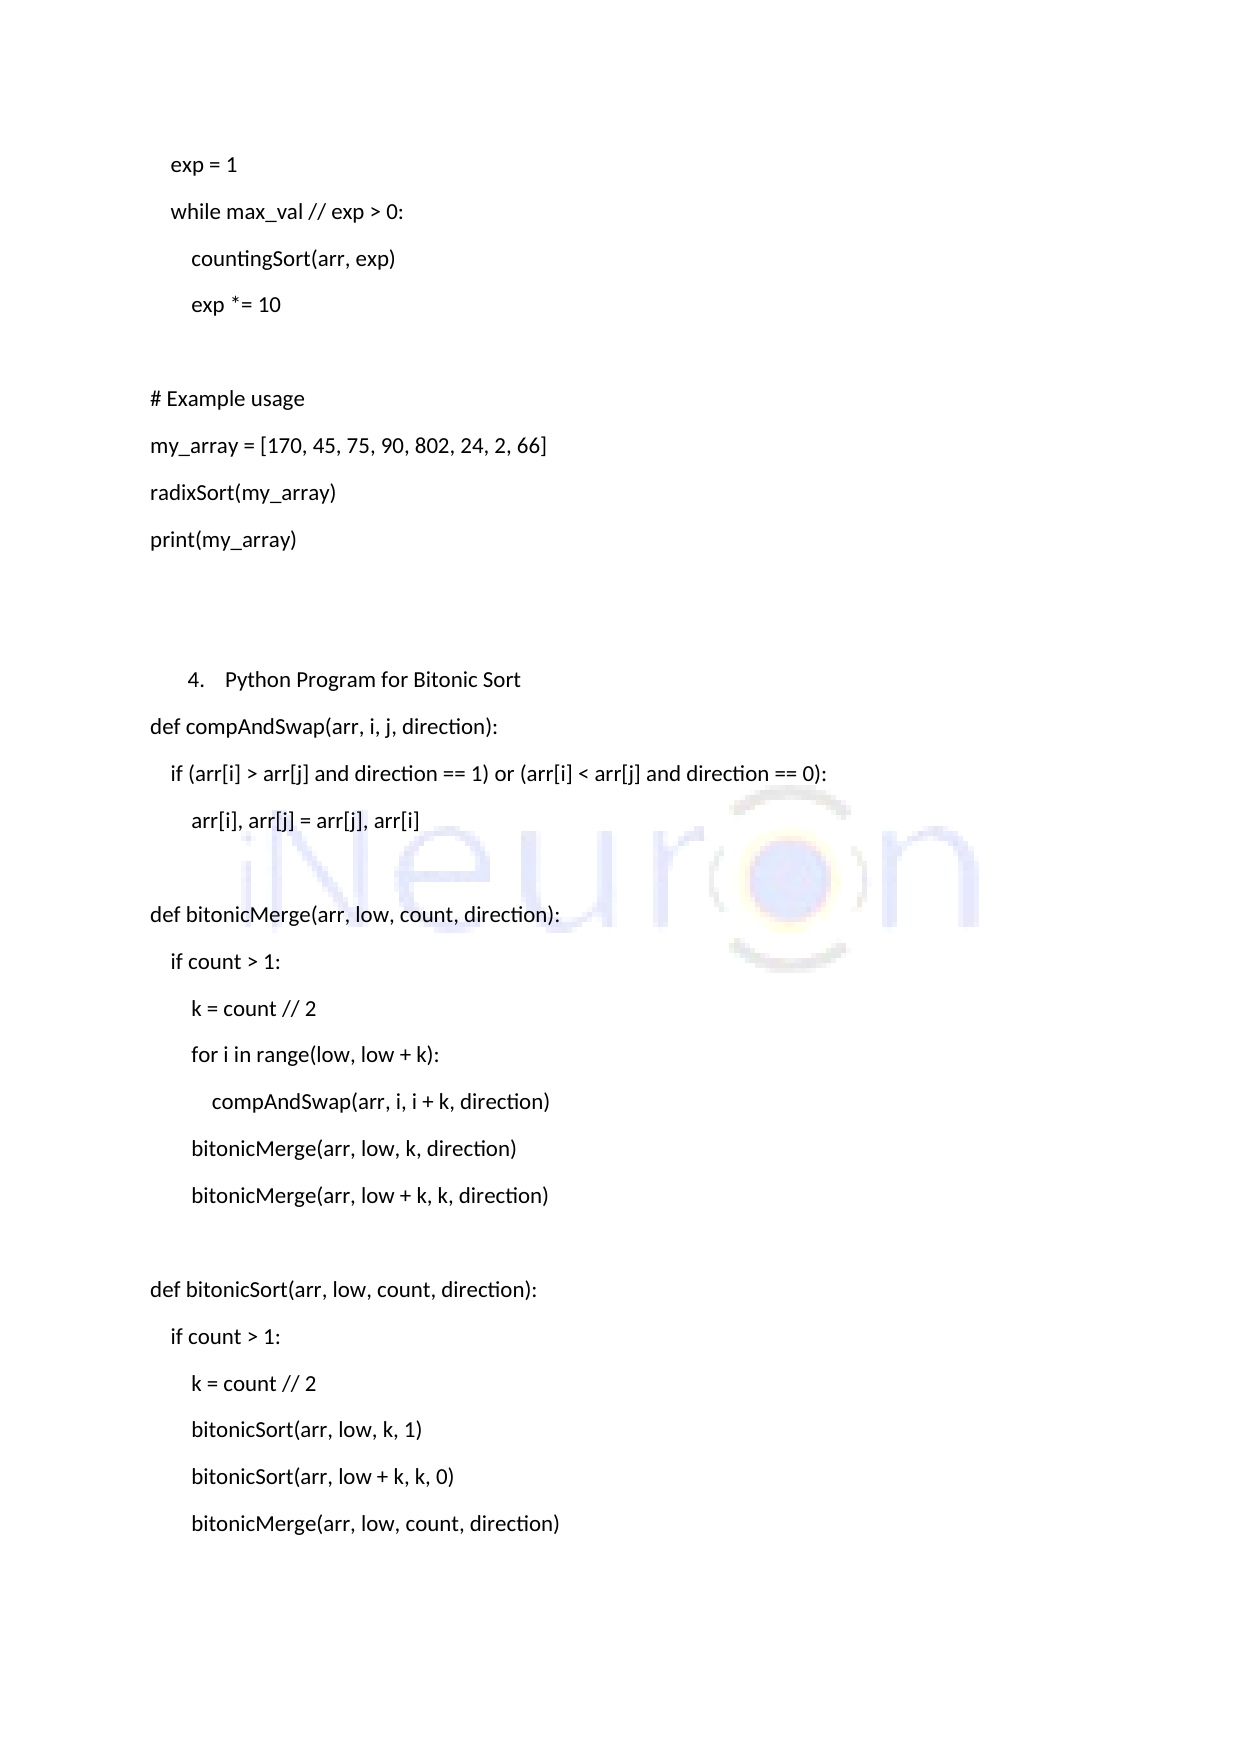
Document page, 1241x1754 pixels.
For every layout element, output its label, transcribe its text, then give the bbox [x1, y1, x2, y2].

text bitonicMerge(arr, low + k, k, direction) [150, 1181, 1090, 1209]
text k = count // 2 [150, 1369, 1090, 1397]
text exp *= 10 [150, 291, 1090, 319]
text # Example usage [150, 384, 1090, 412]
text k = count // 2 [150, 994, 1090, 1022]
text print(my_array) [150, 525, 1090, 553]
list Python Program for Bitonic Sort [187, 666, 1090, 694]
text if (arr[i] > arr[j] and direction == 1) or (arr[i] < arr[j] and direction == 0): [150, 759, 1090, 787]
text def bitonicSort(arr, low, count, direction): [150, 1275, 1090, 1303]
text bitonicMerge(arr, low, k, direction) [150, 1134, 1090, 1162]
text my_array = [170, 45, 75, 90, 802, 24, 2, 66] [150, 431, 1090, 459]
text def compAndSwap(arr, i, j, direction): [150, 712, 1090, 741]
text countingSort(arr, exp) [150, 244, 1090, 272]
text bitonicMerge(arr, low, count, direction) [150, 1509, 1090, 1537]
text arr[i], arr[j] = arr[j], arr[i] [150, 806, 1090, 834]
text def bitonicMerge(arr, low, count, direction): [150, 900, 1090, 928]
text exp = 1 [150, 150, 1090, 178]
text bitonicSort(arr, low + k, k, 0) [150, 1462, 1090, 1491]
text if count > 1: [150, 947, 1090, 975]
text compAndSwap(arr, i, i + k, direction) [150, 1087, 1090, 1116]
text while max_val // exp > 0: [150, 197, 1090, 225]
text radixSort(my_array) [150, 478, 1090, 506]
text for i in range(low, low + k): [150, 1041, 1090, 1069]
text bitonicSort(arr, low, k, 1) [150, 1416, 1090, 1444]
text if count > 1: [150, 1322, 1090, 1350]
